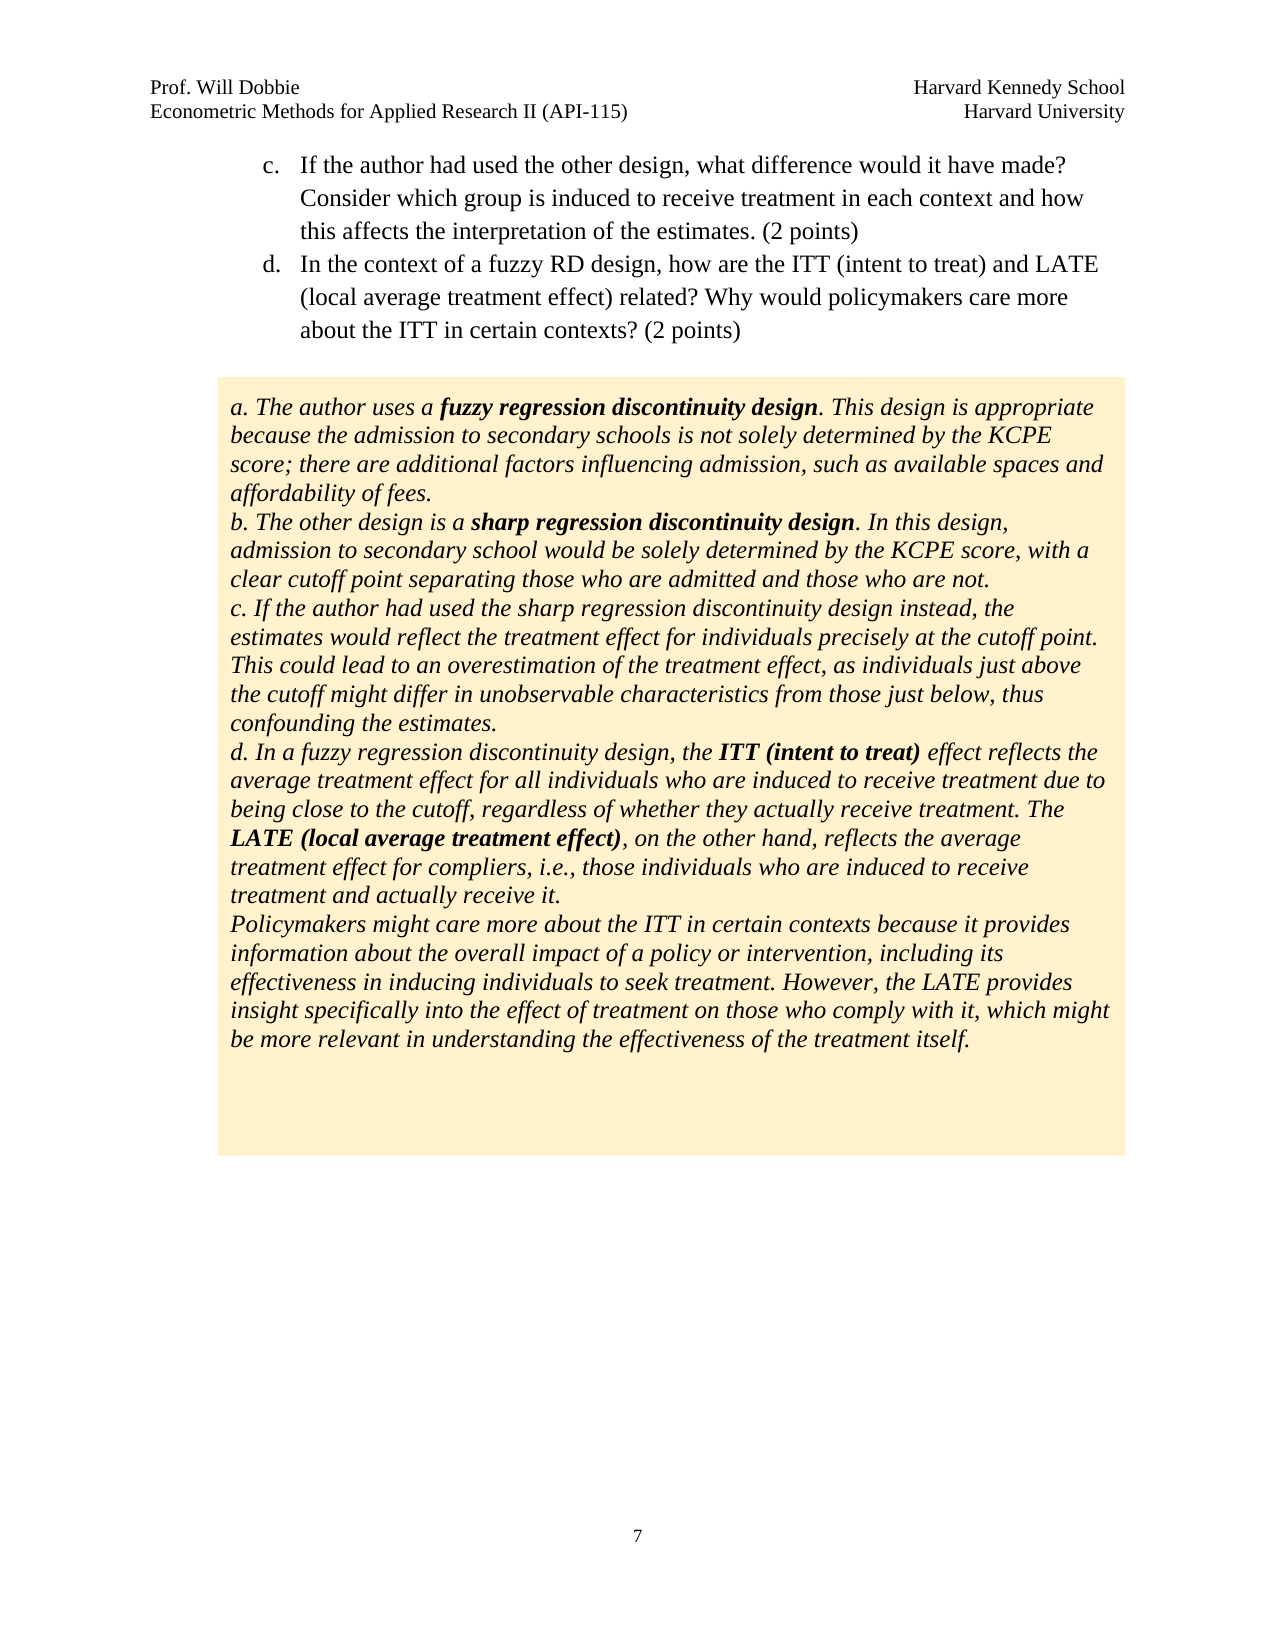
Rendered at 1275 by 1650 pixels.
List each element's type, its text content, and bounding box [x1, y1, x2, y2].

table_header a. The author uses a fuzzy regression discontinuity design. This design is appropriate because the admission to secondary schools is not solely determined by the KCPE score; there are additional factors influencing admission, such as available spaces and affordability of fees. b. The other design is a sharp regression discontinuity design. In this design, admission to secondary school would be solely determined by the KCPE score, with a clear cutoff point separating those who are admitted and those who are not. c. If the author had used the sharp regression discontinuity design instead, the estimates would reflect the treatment effect for individuals precisely at the cutoff point. This could lead to an overestimation of the treatment effect, as individuals just above the cutoff might differ in unobservable characteristics from those just below, thus confounding the estimates. d. In a fuzzy regression discontinuity design, the ITT (intent to treat) effect reflects the average treatment effect for all individuals who are induced to receive treatment due to being close to the cutoff, regardless of whether they actually receive treatment. The LATE (local average treatment effect), on the other hand, reflects the average treatment effect for compliers, i.e., those individuals who are induced to receive treatment and actually receive it. Policymakers might care more about the ITT in certain contexts because it provides information about the overall impact of a policy or intervention, including its effectiveness in inducing individuals to seek treatment. However, the LATE provides insight specifically into the effect of treatment on those who comply with it, which might be more relevant in understanding the effectiveness of the treatment itself. [218, 377, 1125, 1097]
table_cell [218, 1097, 1125, 1156]
